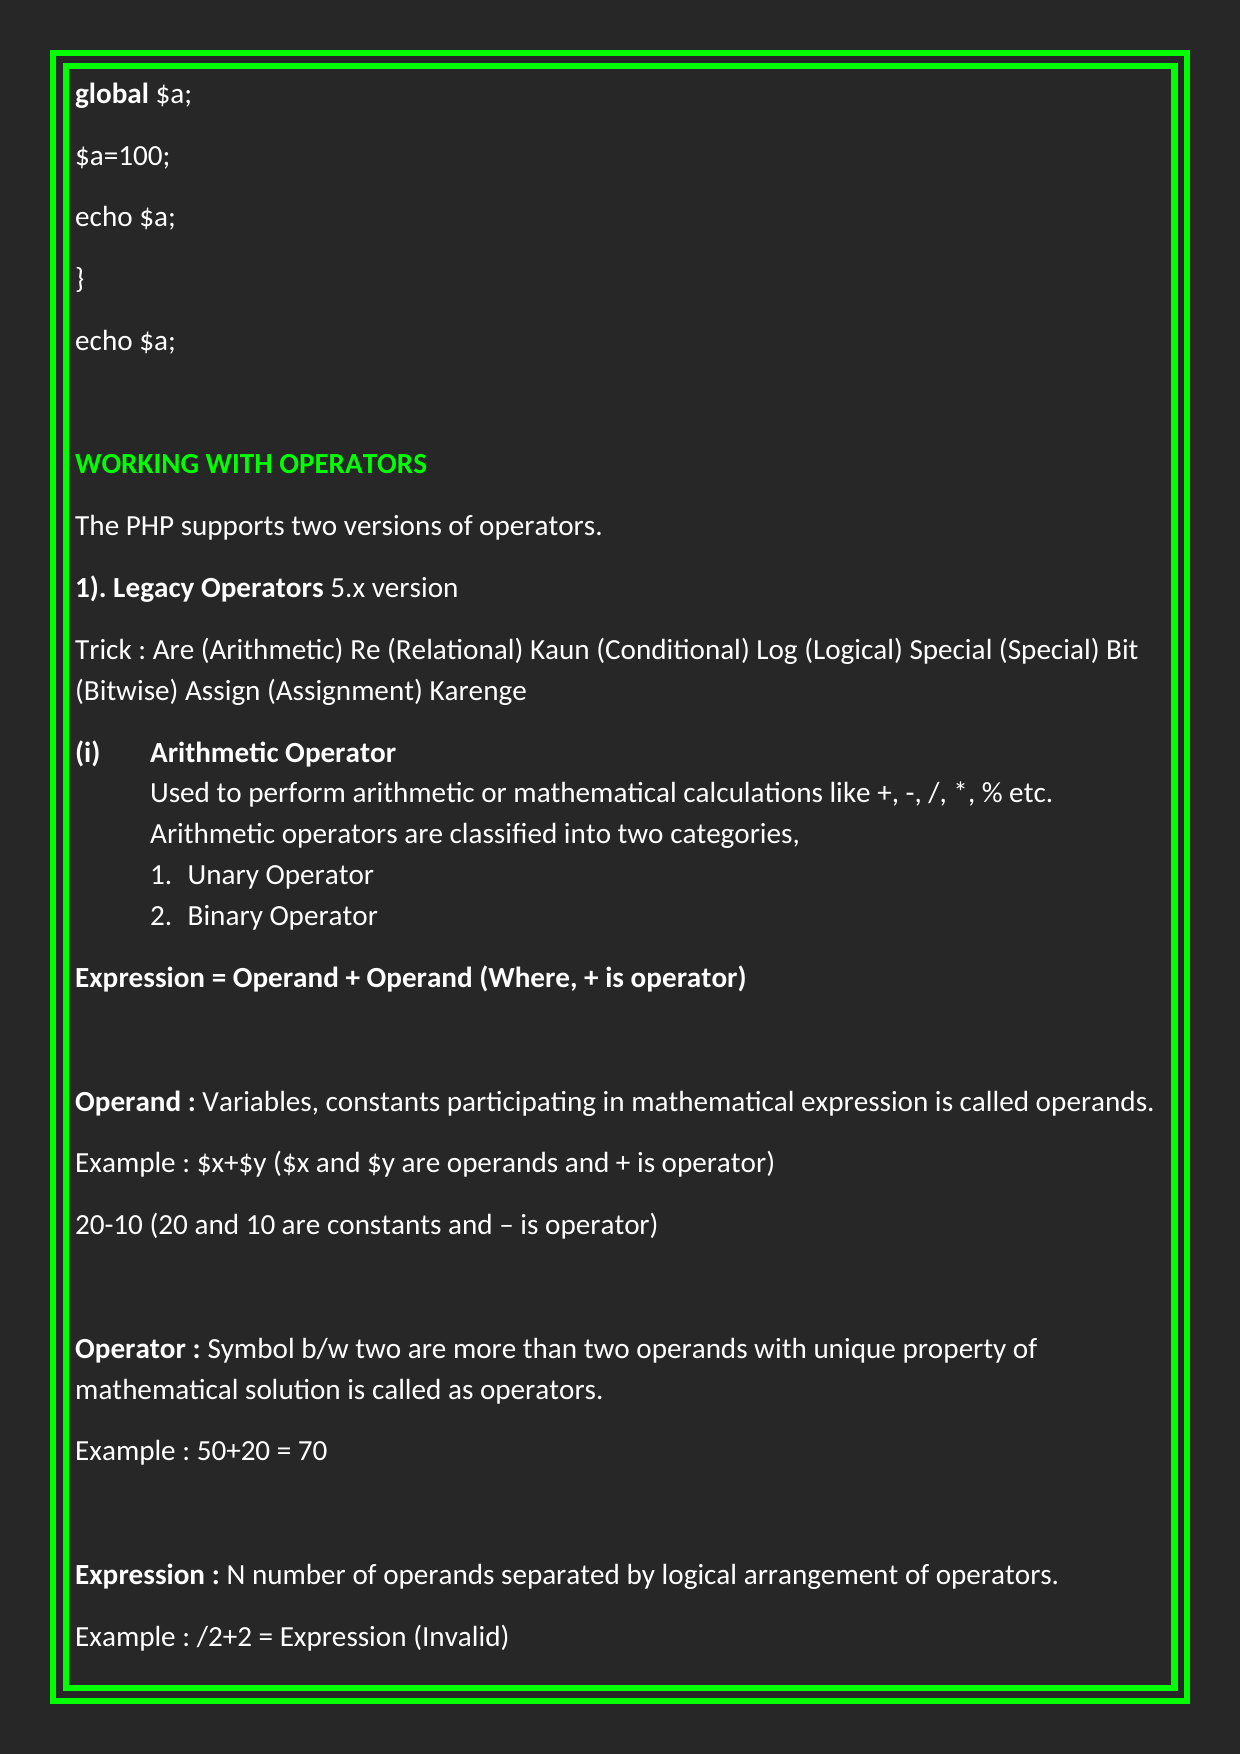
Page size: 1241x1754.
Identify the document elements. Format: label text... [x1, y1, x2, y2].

text $a=100; [75, 137, 1165, 172]
list Used to perform arithmetic or mathematical calculations like +, -, /, *, % etc. Arithmetic operators are classified into two categories, [150, 774, 1165, 851]
text echo $a; [75, 198, 1165, 234]
list Arithmetic Operator [75, 734, 1165, 769]
text WORKING WITH OPERATORS [75, 446, 1165, 481]
text echo $a; [75, 322, 1165, 358]
text } [75, 260, 1165, 296]
text Operand : Variables, constants participating in mathematical expression is called operands. [75, 1083, 1165, 1118]
text Trick : Are (Arithmetic) Re (Relational) Kaun (Conditional) Log (Logical) Special (Special) Bit (Bitwise) Assign (Assignment) Karenge [75, 631, 1165, 707]
text 20-10 (20 and 10 are constants and – is operator) [75, 1206, 1165, 1242]
text Example : 50+20 = 70 [75, 1432, 1165, 1468]
text 1). Legacy Operators 5.x version [75, 569, 1165, 605]
text Expression : N number of operands separated by logical arrangement of operators. [75, 1556, 1165, 1592]
list Unary Operator [150, 856, 1165, 892]
text Operator : Symbol b/w two are more than two operands with unique property of mathematical solution is called as operators. [75, 1330, 1165, 1406]
text Example : /2+2 = Expression (Invalid) [75, 1618, 1165, 1653]
text The PHP supports two versions of operators. [75, 507, 1165, 543]
text Example : $x+$y ($x and $y are operands and + is operator) [75, 1144, 1165, 1180]
text Expression = Operand + Operand (Where, + is operator) [75, 959, 1165, 995]
list Binary Operator [150, 897, 1165, 933]
text global $a; [75, 75, 1165, 111]
